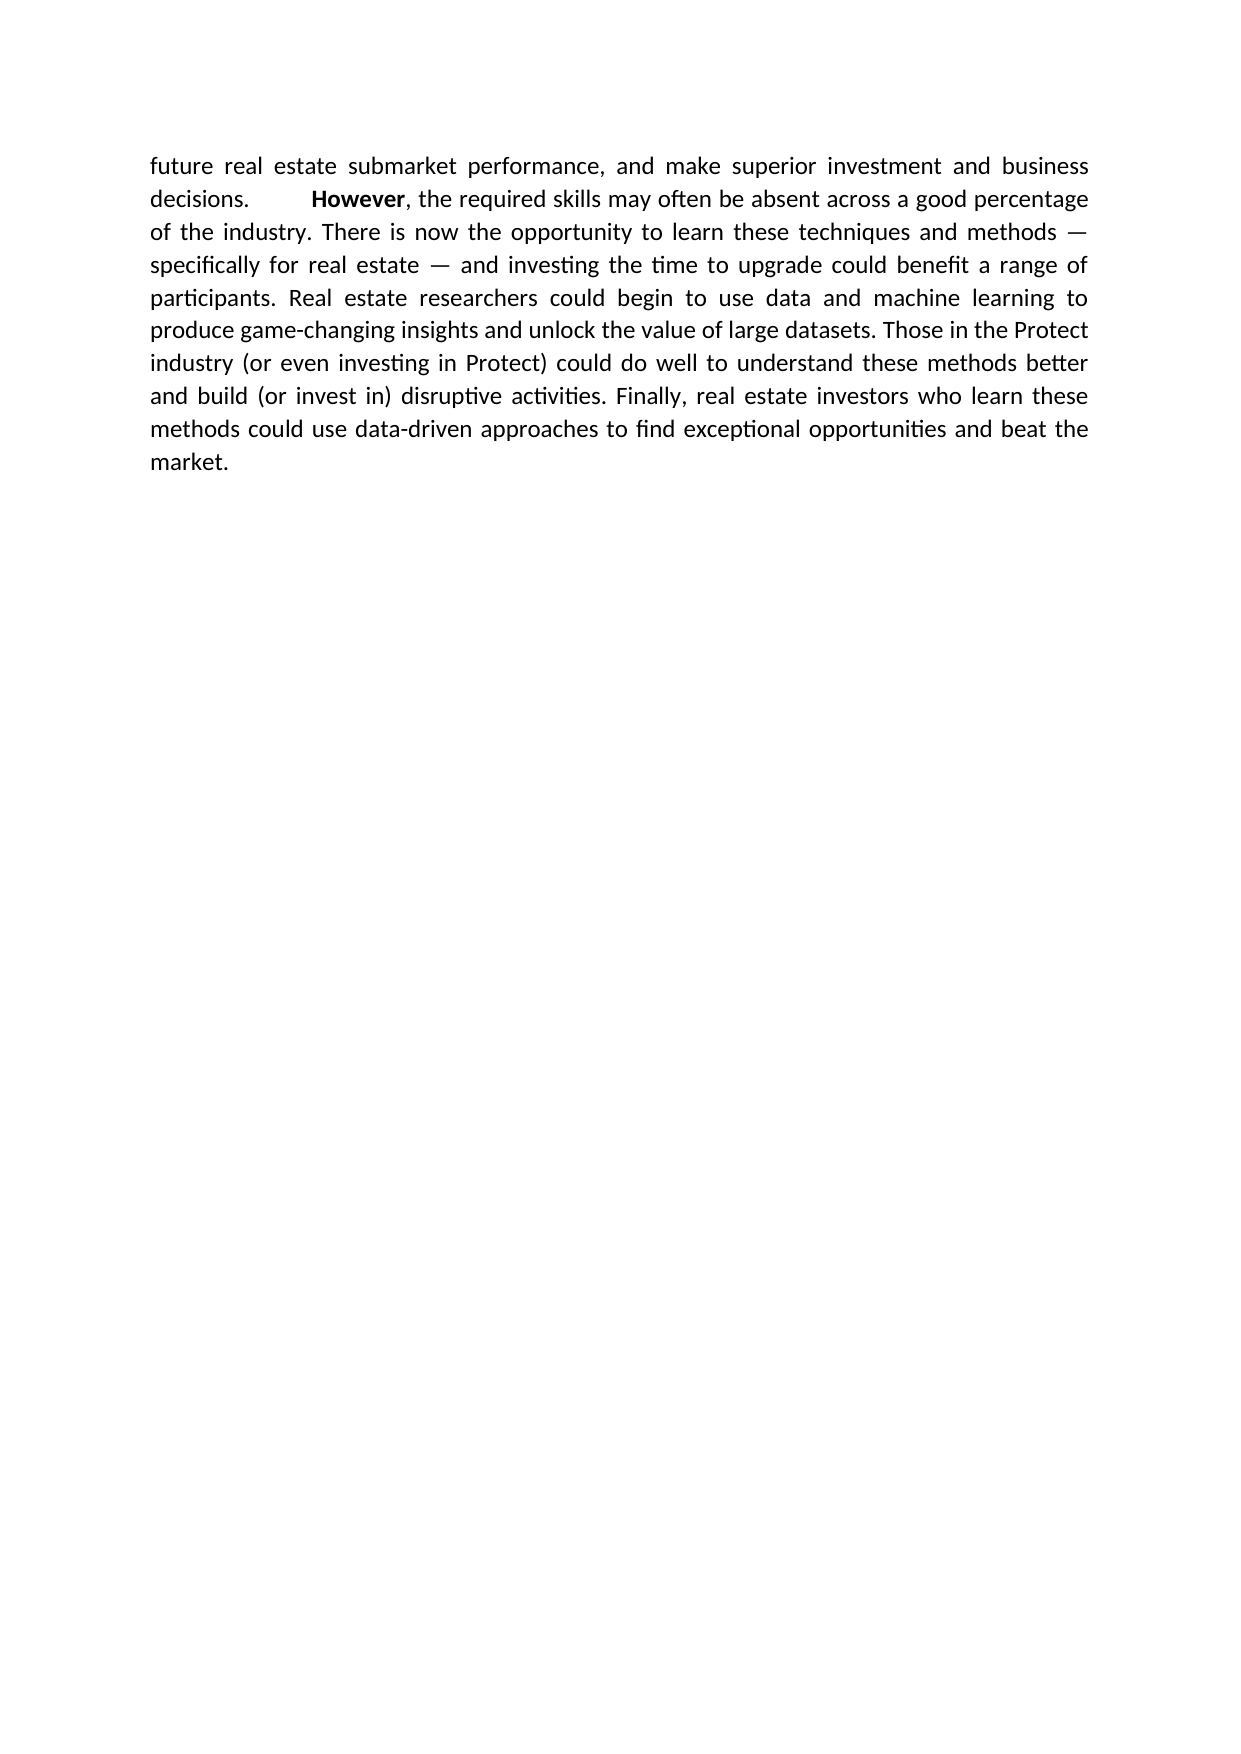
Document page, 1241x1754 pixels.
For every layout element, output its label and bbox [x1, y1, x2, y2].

text [150, 150, 1090, 477]
